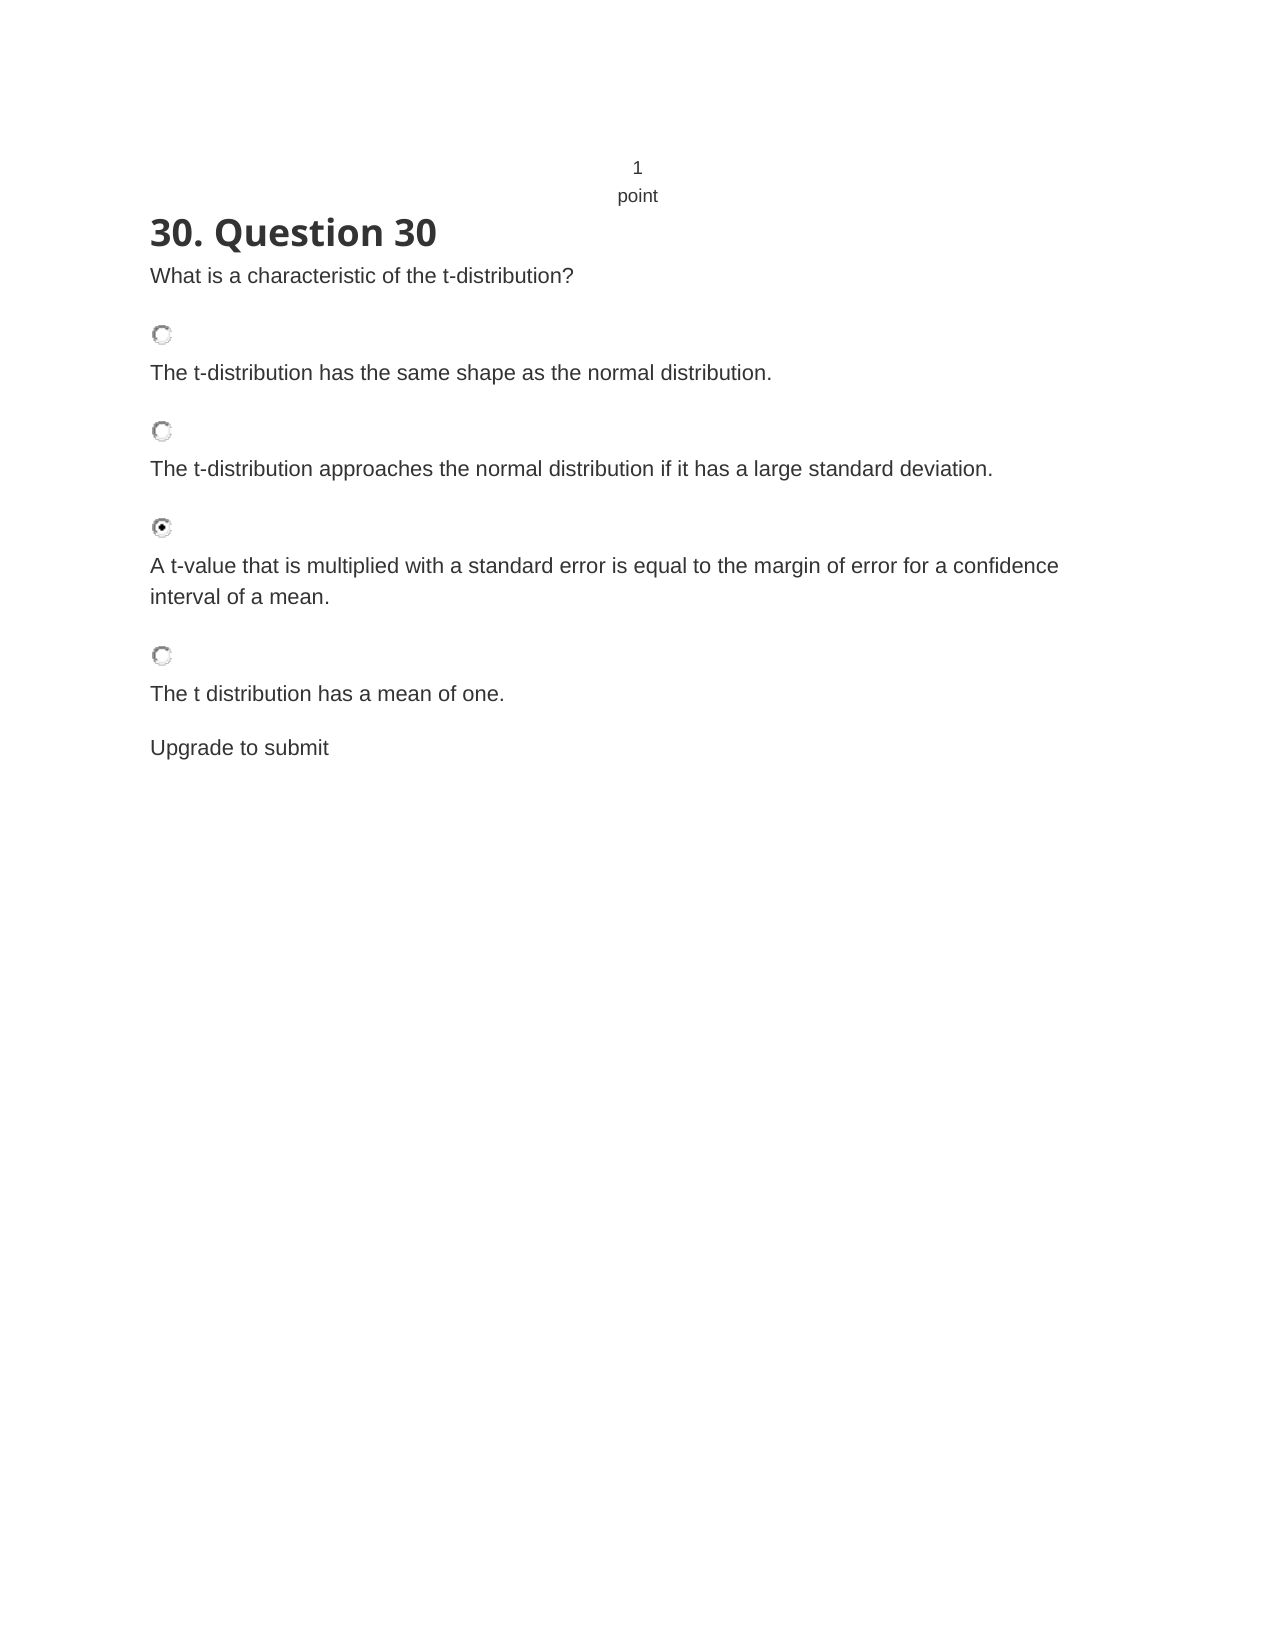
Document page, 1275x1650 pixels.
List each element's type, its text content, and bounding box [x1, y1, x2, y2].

text Upgrade to submit [150, 735, 1125, 760]
text The t distribution has a mean of one. [150, 674, 1125, 706]
text A t-value that is multiplied with a standard error is equal to the margin of error for a confidence interval of a mean. [150, 547, 1125, 609]
text 1 point [150, 150, 1125, 206]
text The t-distribution approaches the normal distribution if it has a large standard deviation. [150, 450, 1125, 481]
text What is a characteristic of the t-distribution? [150, 257, 1125, 288]
text 30. Question 30 [150, 206, 1125, 257]
text The t-distribution has the same shape as the normal distribution. [150, 354, 1125, 385]
